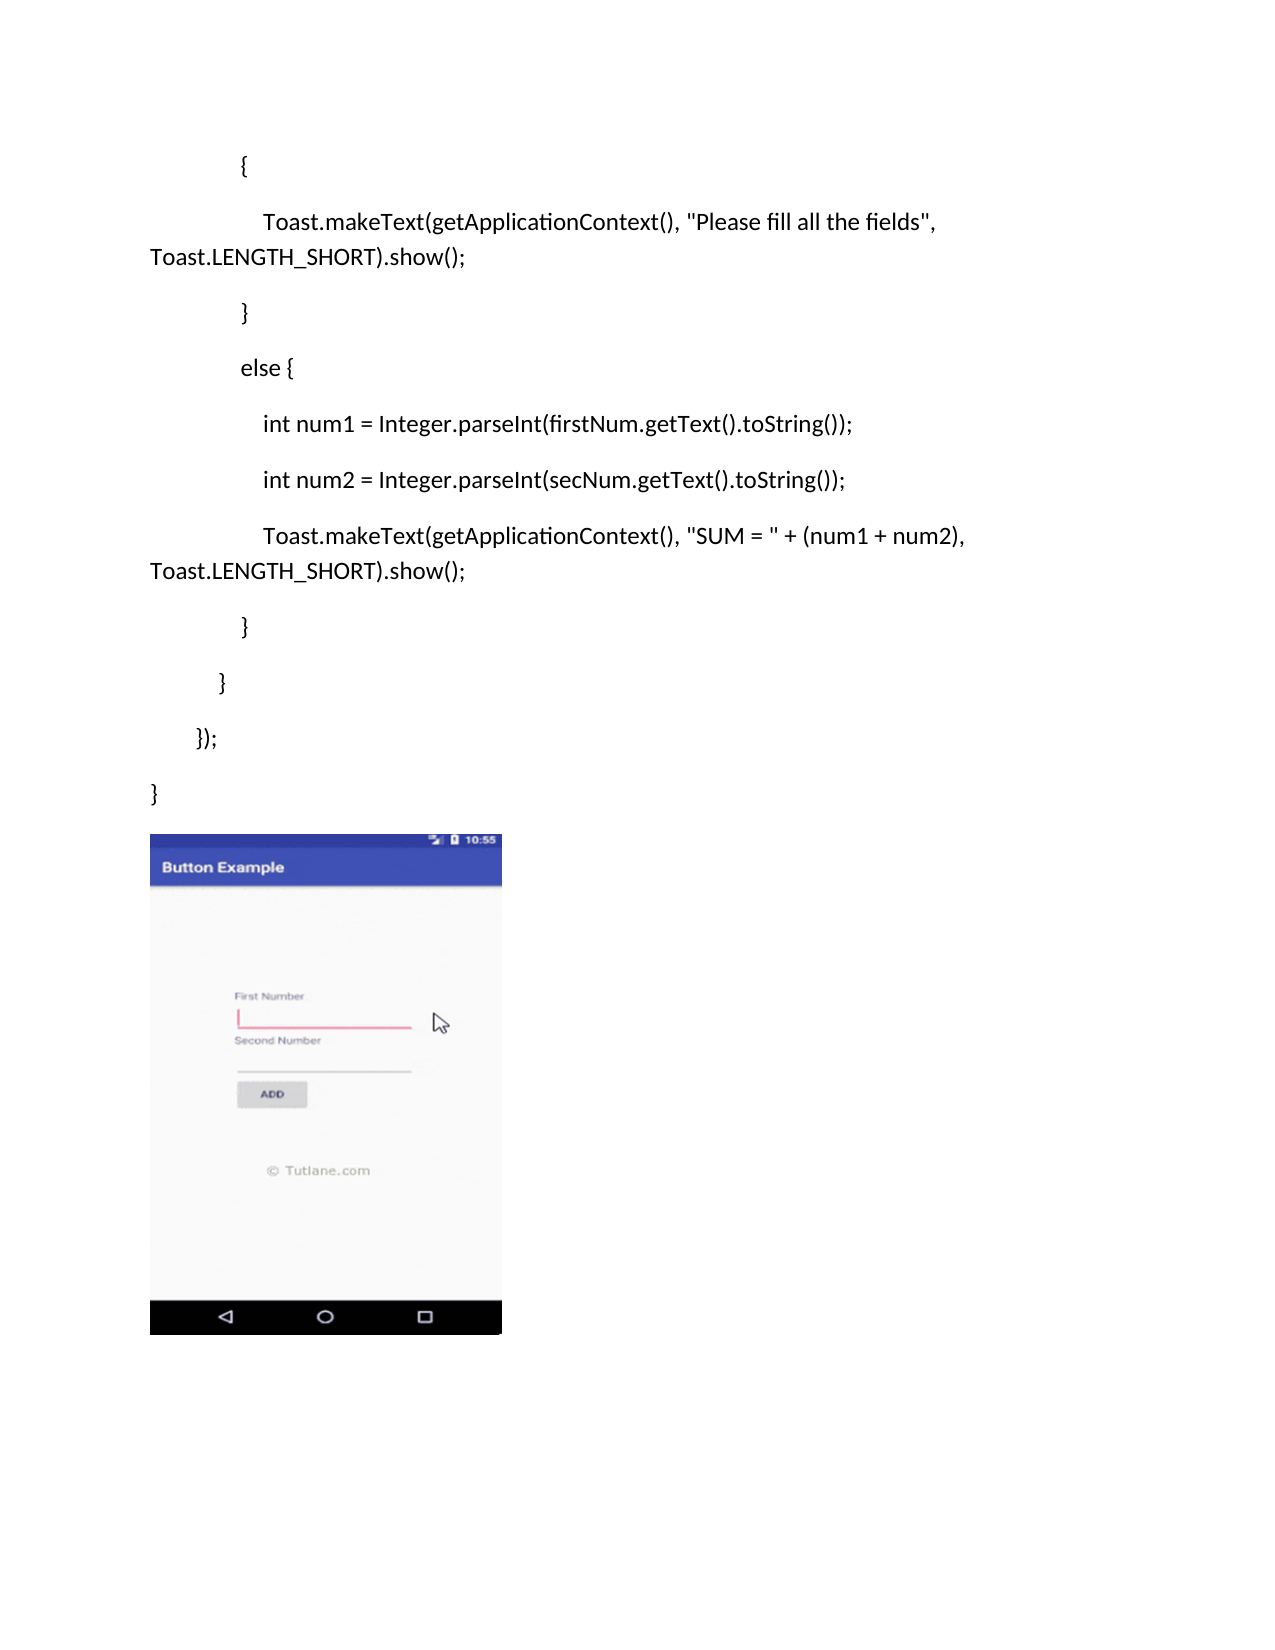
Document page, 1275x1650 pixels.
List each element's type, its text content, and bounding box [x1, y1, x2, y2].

text Toast.makeText(getApplicationContext(), "SUM = " + (num1 + num2), Toast.LENGTH_SHORT).show(); [150, 520, 1125, 586]
text } [150, 611, 1125, 641]
text } [150, 667, 1125, 697]
text }); [150, 722, 1125, 753]
text } [150, 778, 1125, 809]
text else { [150, 352, 1125, 383]
text } [150, 297, 1125, 327]
text { [150, 150, 1125, 181]
picture [150, 834, 502, 1335]
text int num1 = Integer.parseInt(firstNum.getText().toString()); [150, 408, 1125, 439]
text Toast.makeText(getApplicationContext(), "Please fill all the fields", Toast.LENGTH_SHORT).show(); [150, 206, 1125, 271]
text int num2 = Integer.parseInt(secNum.getText().toString()); [150, 464, 1125, 495]
